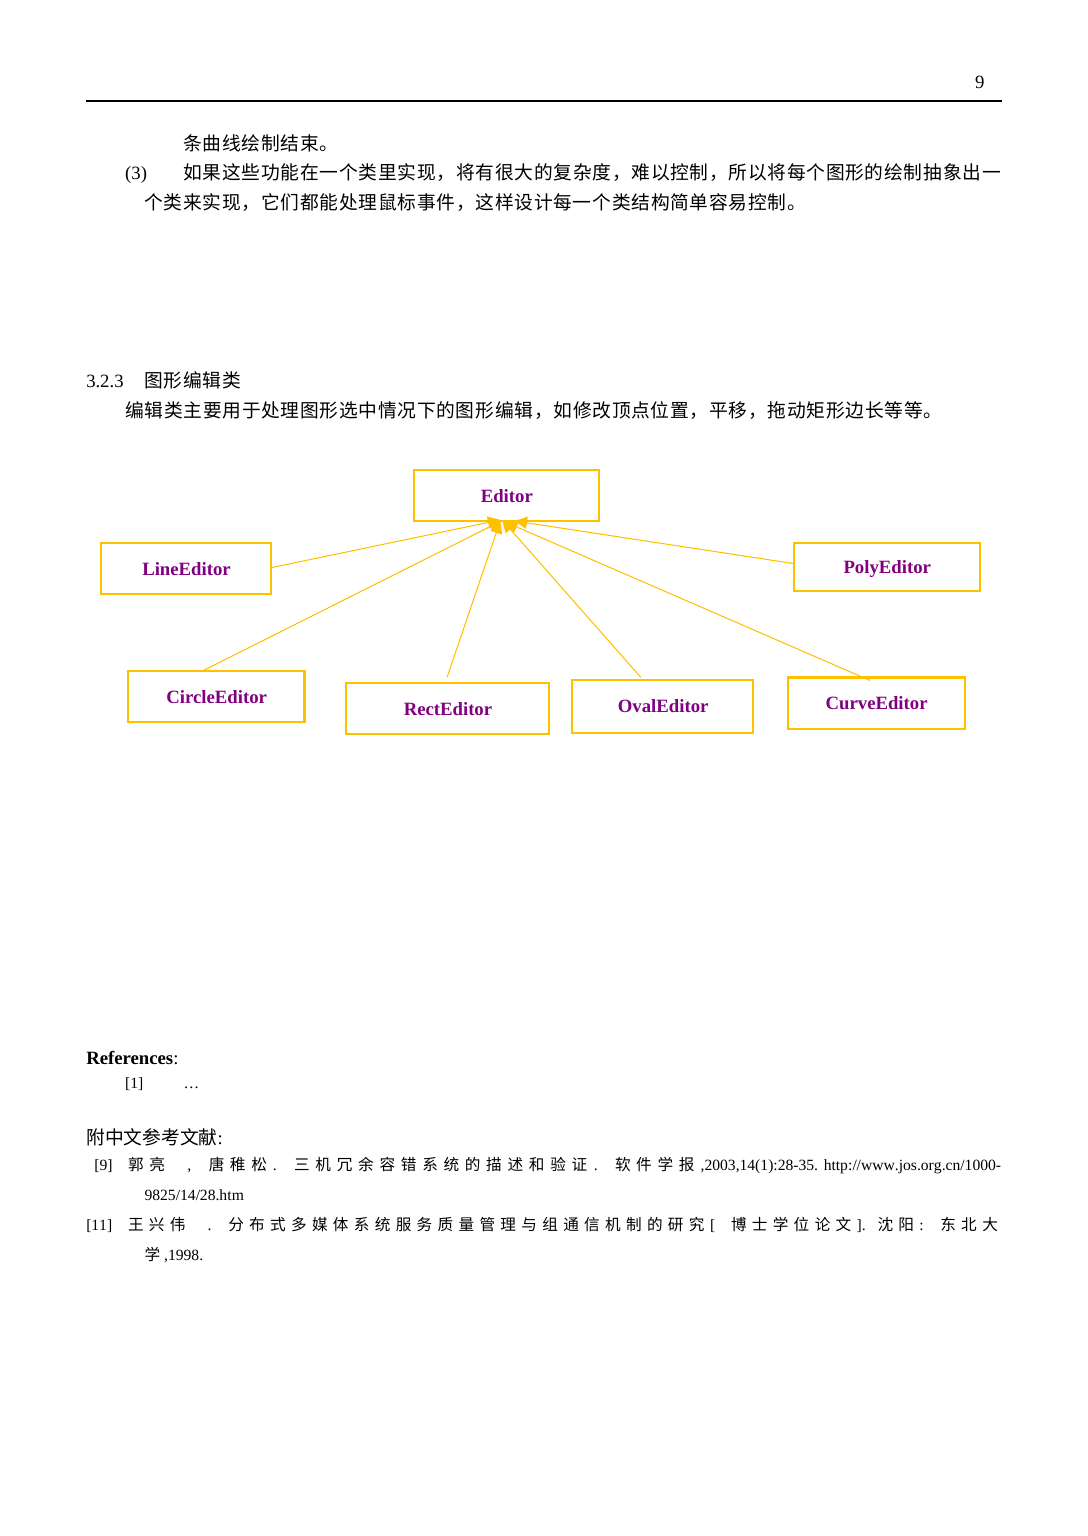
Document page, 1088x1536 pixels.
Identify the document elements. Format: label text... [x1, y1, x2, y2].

text … [121, 1068, 1001, 1098]
text [11] 王兴伟.分布式多媒体系统服务质量管理与组通信机制的研究[博士学位论文].沈阳:东北大学,1998. [86, 1209, 1001, 1269]
list 如果这些功能在一个类里实现，将有很大的复杂度，难以控制，所以将每个图形的绘制抽象出一个类来实现，它们都能处理鼠标事件，这样设计每一个类结构简单容易控制。 [107, 157, 1001, 216]
text [9] 郭亮,唐稚松.三机冗余容错系统的描述和验证.软件学报,2003,14(1):28-35. http://www.jos.org.cn/1000-9825/14/28.htm [86, 1150, 1001, 1209]
text 附中文参考文献: [86, 1123, 1001, 1150]
text References: [86, 1047, 1001, 1068]
text 编辑类主要用于处理图形选中情况下的图形编辑，如修改顶点位置，平移，拖动矩形边长等等。 [86, 394, 1001, 424]
subtitle 图形编辑类 [86, 364, 1001, 394]
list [139, 127, 1001, 157]
